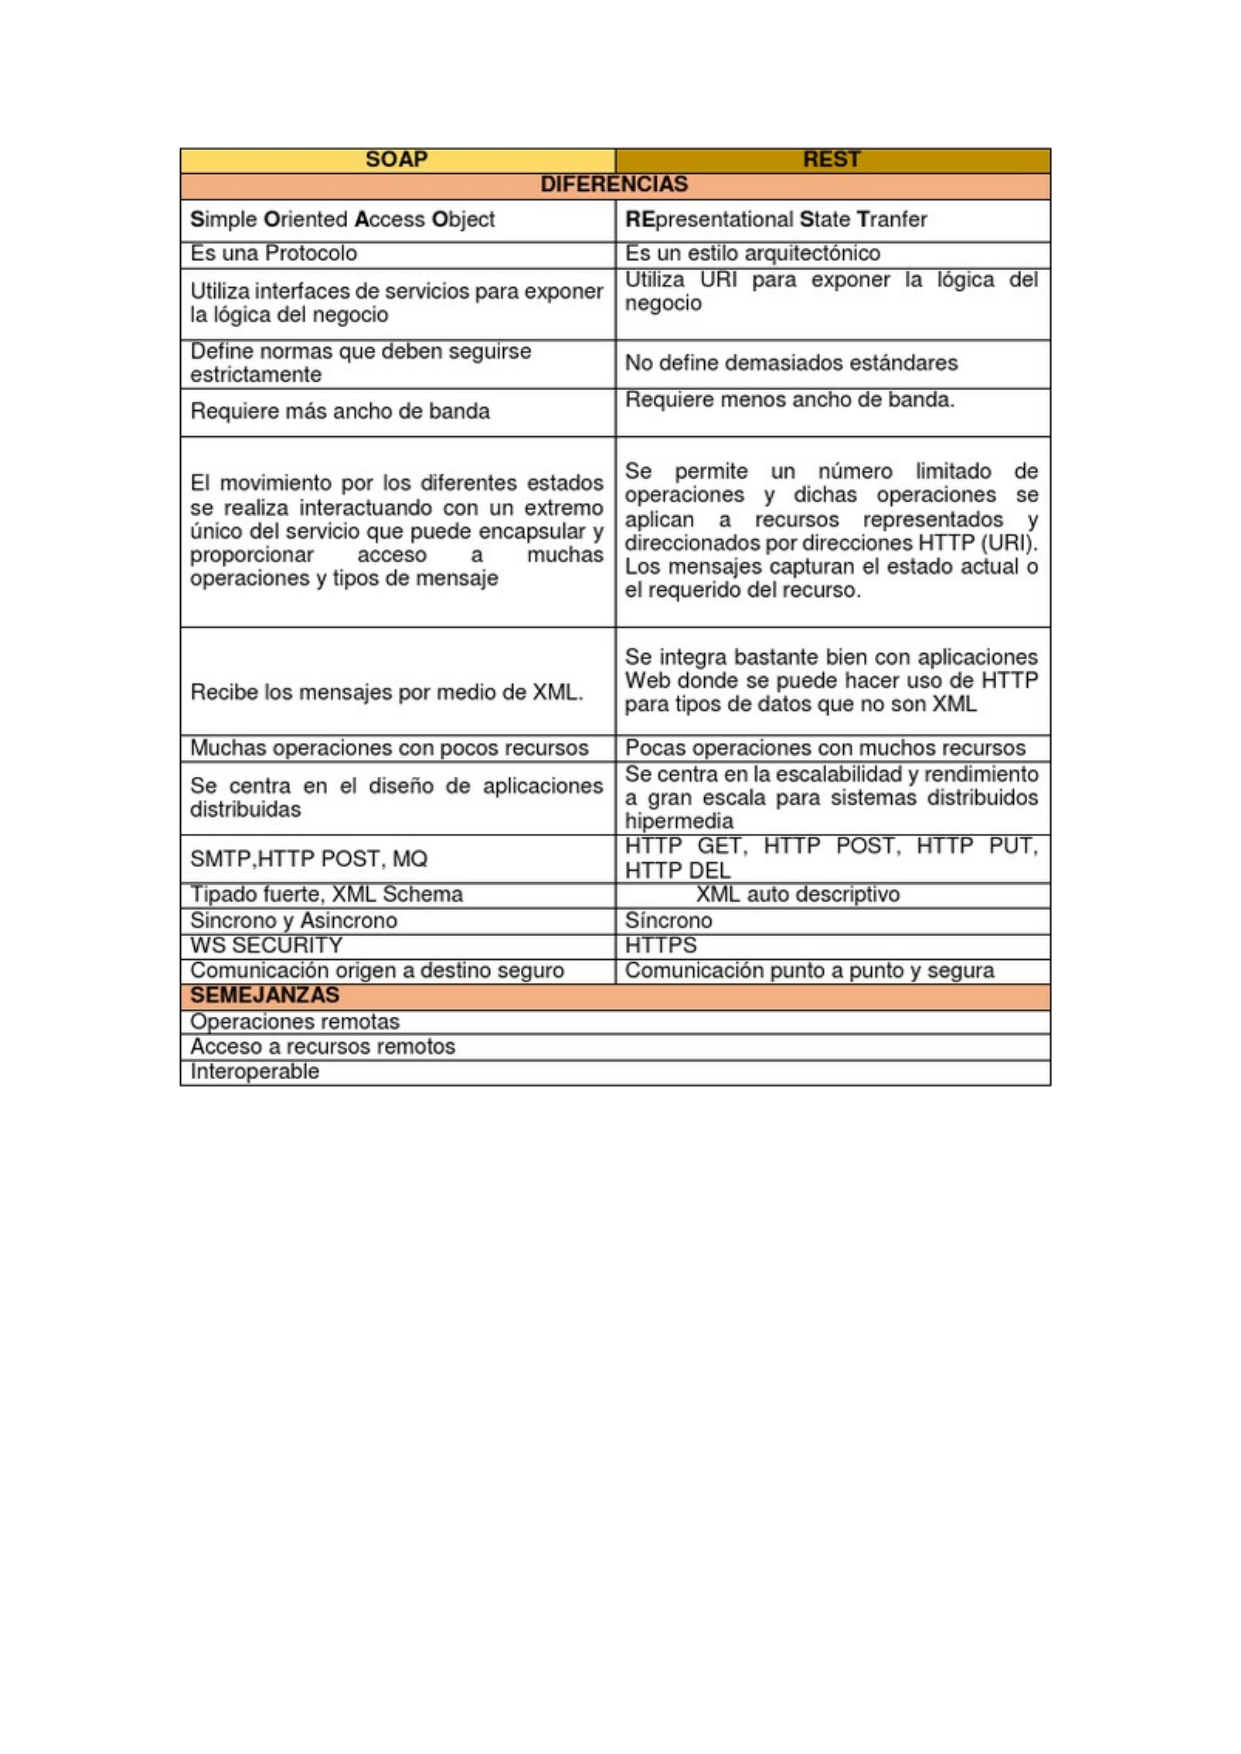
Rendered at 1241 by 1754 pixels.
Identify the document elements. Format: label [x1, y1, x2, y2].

picture [177, 147, 1053, 1087]
